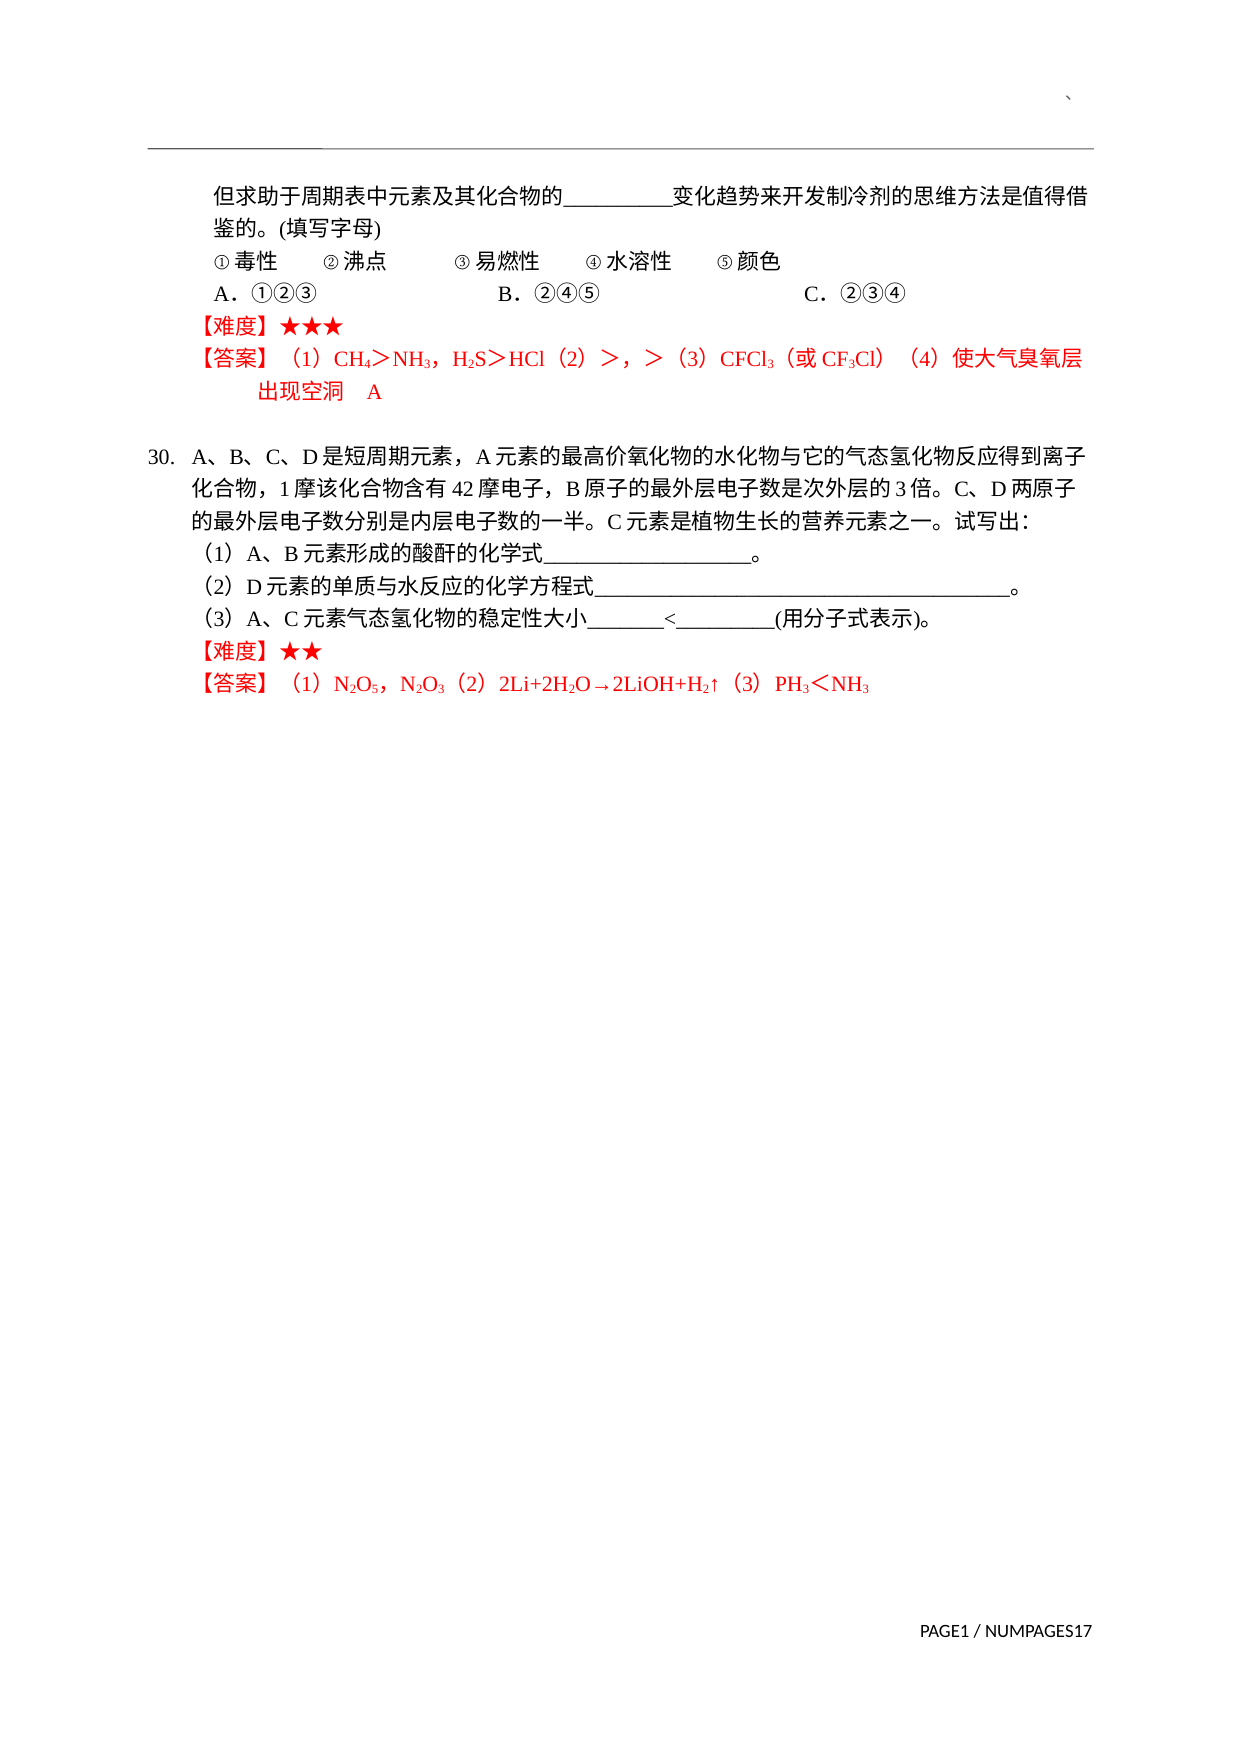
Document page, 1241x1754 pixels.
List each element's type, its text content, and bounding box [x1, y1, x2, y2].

text 但求助于周期表中元素及其化合物的__________变化趋势来开发制冷剂的思维方法是值得借鉴的。(填写字母) [213, 178, 1092, 243]
text （2）D元素的单质与水反应的化学方程式______________________________________。 [148, 568, 1092, 601]
text （1）A、B元素形成的酸酐的化学式___________________。 [148, 536, 1092, 568]
text A．①②③ B．②④⑤ C．②③④ [148, 276, 1092, 308]
text 【答案】（1）CH4＞NH3，H2S＞HCl（2）＞，＞（3）CFCl3（或CF3Cl）（4）使大气臭氧层出现空洞 A [191, 341, 1092, 406]
list A、B、C、D是短周期元素，A元素的最高价氧化物的水化物与它的气态氢化物反应得到离子化合物，1摩该化合物含有42摩电子，B原子的最外层电子数是次外层的3倍。C、D两原子的最外层电子数分别是内层电子数的一半。C元素是植物生长的营养元素之一。试写出： [148, 438, 1092, 536]
text 【答案】（1）N2O5，N2O3（2）2Li+2H2O→2LiOH+H2↑（3）PH3＜NH3 [148, 666, 1092, 698]
text （3）A、C元素气态氢化物的稳定性大小_______<_________(用分子式表示)。 [148, 601, 1092, 633]
text 【难度】★★ [148, 633, 1092, 666]
text ①毒性 ②沸点 ③易燃性 ④水溶性 ⑤颜色 [148, 243, 1092, 276]
text 【难度】★★★ [148, 308, 1092, 341]
